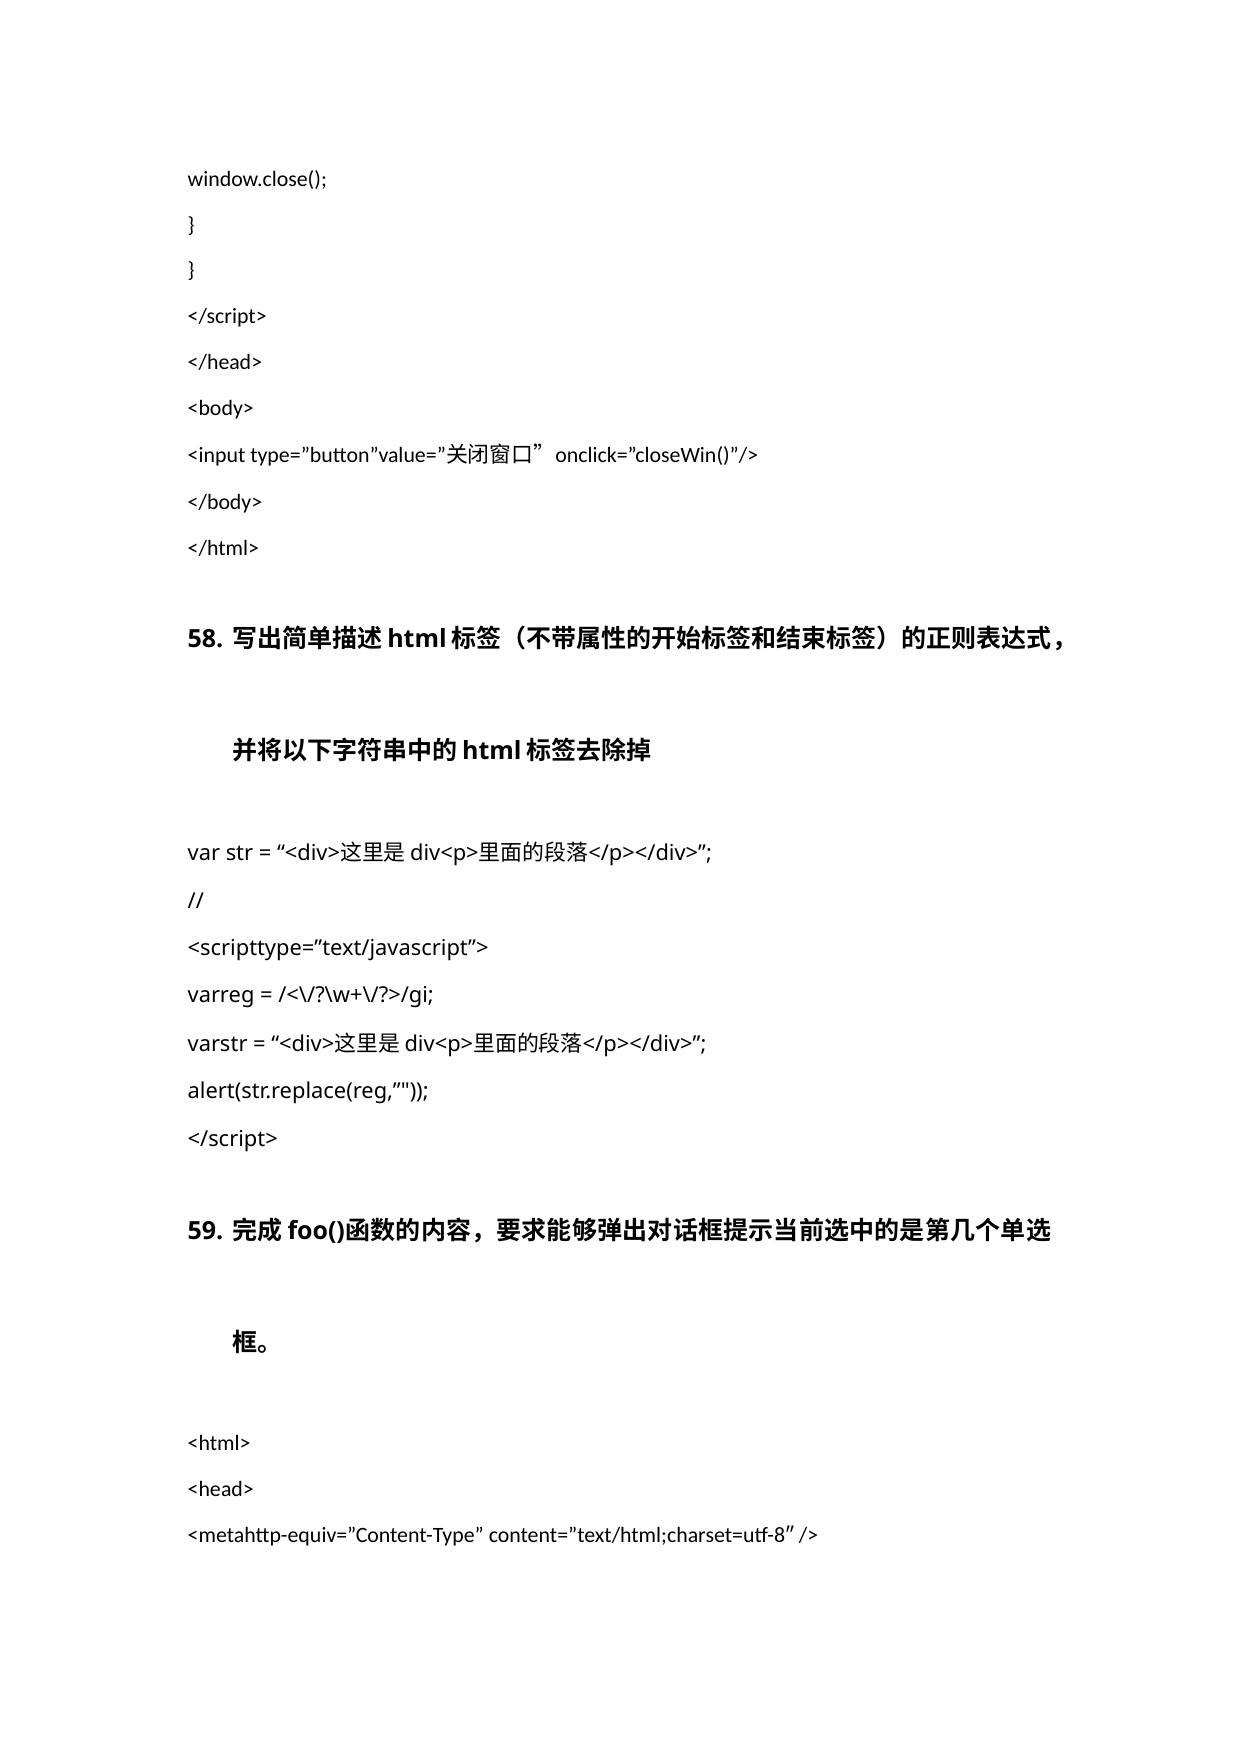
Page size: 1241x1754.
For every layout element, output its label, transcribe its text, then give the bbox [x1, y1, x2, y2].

text 完成foo()函数的内容，要求能够弹出对话框提示当前选中的是第几个单选框。 [187, 1196, 1053, 1373]
text varstr = “<div>这里是div<p>里面的段落</p></div>”; [187, 1026, 1053, 1058]
text </head> [187, 345, 1053, 378]
text <input type=”button”value=”关闭窗口”onclick=”closeWin()”/> [187, 437, 1053, 469]
text } [187, 208, 1053, 240]
text <body> [187, 391, 1053, 424]
text </script> [187, 299, 1053, 332]
text <head> [187, 1472, 1053, 1505]
text window.close(); [187, 162, 1053, 194]
text alert(str.replace(reg,”")); [187, 1074, 1053, 1106]
text var str = “<div>这里是div<p>里面的段落</p></div>”; [187, 835, 1053, 867]
text } [187, 254, 1053, 286]
text varreg = /<\/?\w+\/?>/gi; [187, 978, 1053, 1011]
text 写出简单描述html标签（不带属性的开始标签和结束标签）的正则表达式，并将以下字符串中的html标签去除掉 [187, 604, 1053, 781]
text </html> [187, 531, 1053, 564]
text <scripttype=”text/javascript”> [187, 931, 1053, 963]
text <metahttp-equiv=”Content-Type” content=”text/html;charset=utf-8″ /> [187, 1518, 1053, 1551]
text </body> [187, 485, 1053, 518]
text <html> [187, 1427, 1053, 1459]
text // [187, 883, 1053, 916]
text </script> [187, 1121, 1053, 1154]
